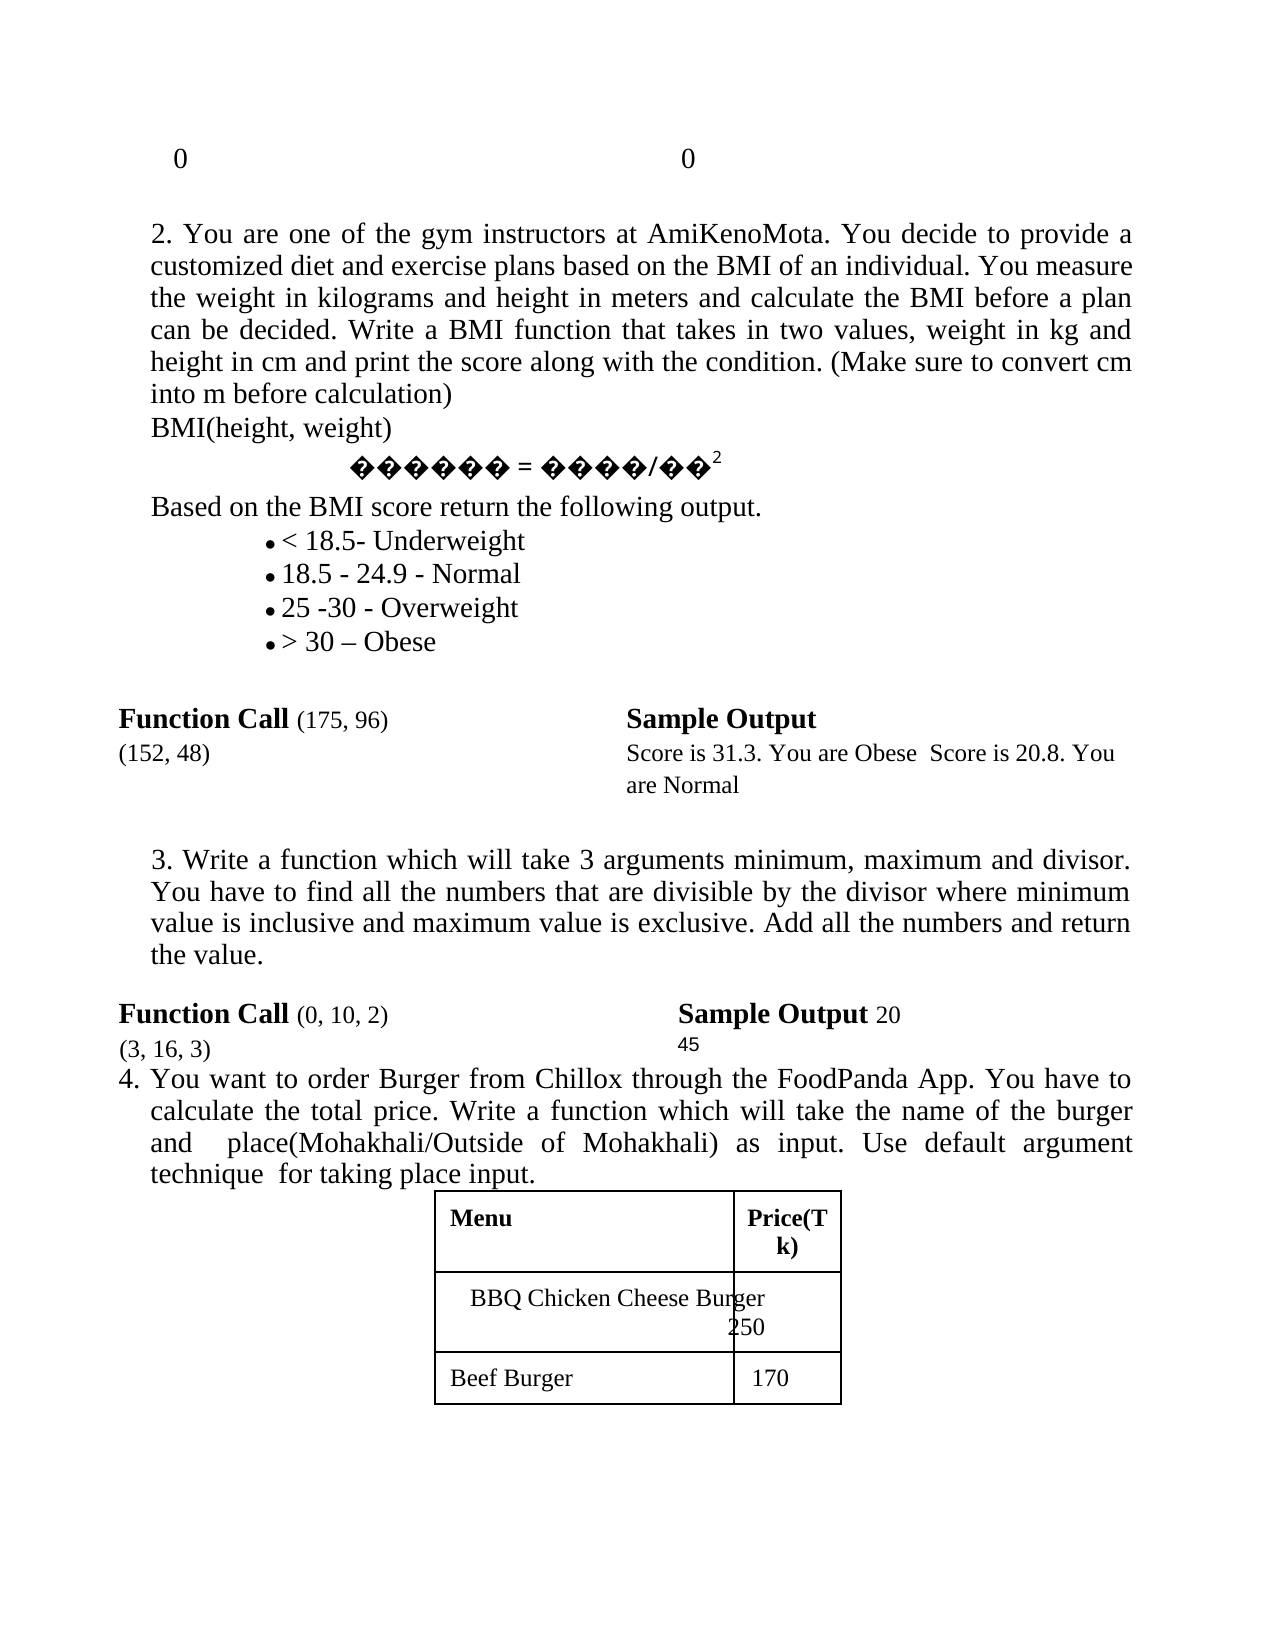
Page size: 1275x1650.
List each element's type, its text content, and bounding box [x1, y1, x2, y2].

text ● 25 -30 - Overweight [264, 590, 1134, 624]
table_cell [735, 1273, 840, 1351]
text 0 [681, 141, 1134, 174]
text 3. Write a function which will take 3 arguments minimum, maximum and divisor. You have to find all the numbers that are divisible by the divisor where minimum value is inclusive and maximum value is exclusive. Add all the numbers and return the value. [150, 844, 1132, 971]
text 0 [173, 141, 626, 174]
table_cell BBQ Chicken Cheese Burger 250 [436, 1273, 733, 1351]
text Function Call (175, 96) [118, 701, 626, 734]
table_header Price(Tk) [735, 1192, 840, 1271]
text ● > 30 – Obese [264, 624, 1134, 657]
text Function Call (0, 10, 2) [118, 996, 553, 1029]
table_header Menu [436, 1192, 733, 1271]
text Sample Output 20 [678, 996, 1132, 1029]
table_cell 170 [735, 1353, 840, 1403]
text 45 [677, 1033, 1134, 1056]
text (152, 48) [118, 738, 626, 767]
text Score is 31.3. You are Obese Score is 20.8. You are Normal [626, 738, 1134, 799]
text Sample Output [626, 701, 1134, 734]
text ● < 18.5- Underweight [264, 523, 1134, 557]
text ������ = ����/��2 [118, 445, 722, 485]
table_cell Beef Burger [436, 1353, 733, 1403]
text BMI(height, weight) [151, 410, 1134, 444]
text ● 18.5 - 24.9 - Normal [264, 557, 1134, 590]
text (3, 16, 3) [119, 1034, 626, 1063]
text 4. You want to order Burger from Chillox through the FoodPanda App. You have to calculate the total price. Write a function which will take the name of the burger and place(Mohakhali/Outside of Mohakhali) as input. Use default argument technique for taking place input. [118, 1063, 1134, 1190]
text Based on the BMI score return the following output. [151, 489, 1134, 523]
text 2. You are one of the gym instructors at AmiKenoMota. You decide to provide a customized diet and exercise plans based on the BMI of an individual. You measure the weight in kilograms and height in meters and calculate the BMI before a plan can be decided. Write a BMI function that takes in two values, weight in kg and height in cm and print the score along with the condition. (Make sure to convert cm into m before calculation) [150, 218, 1133, 409]
